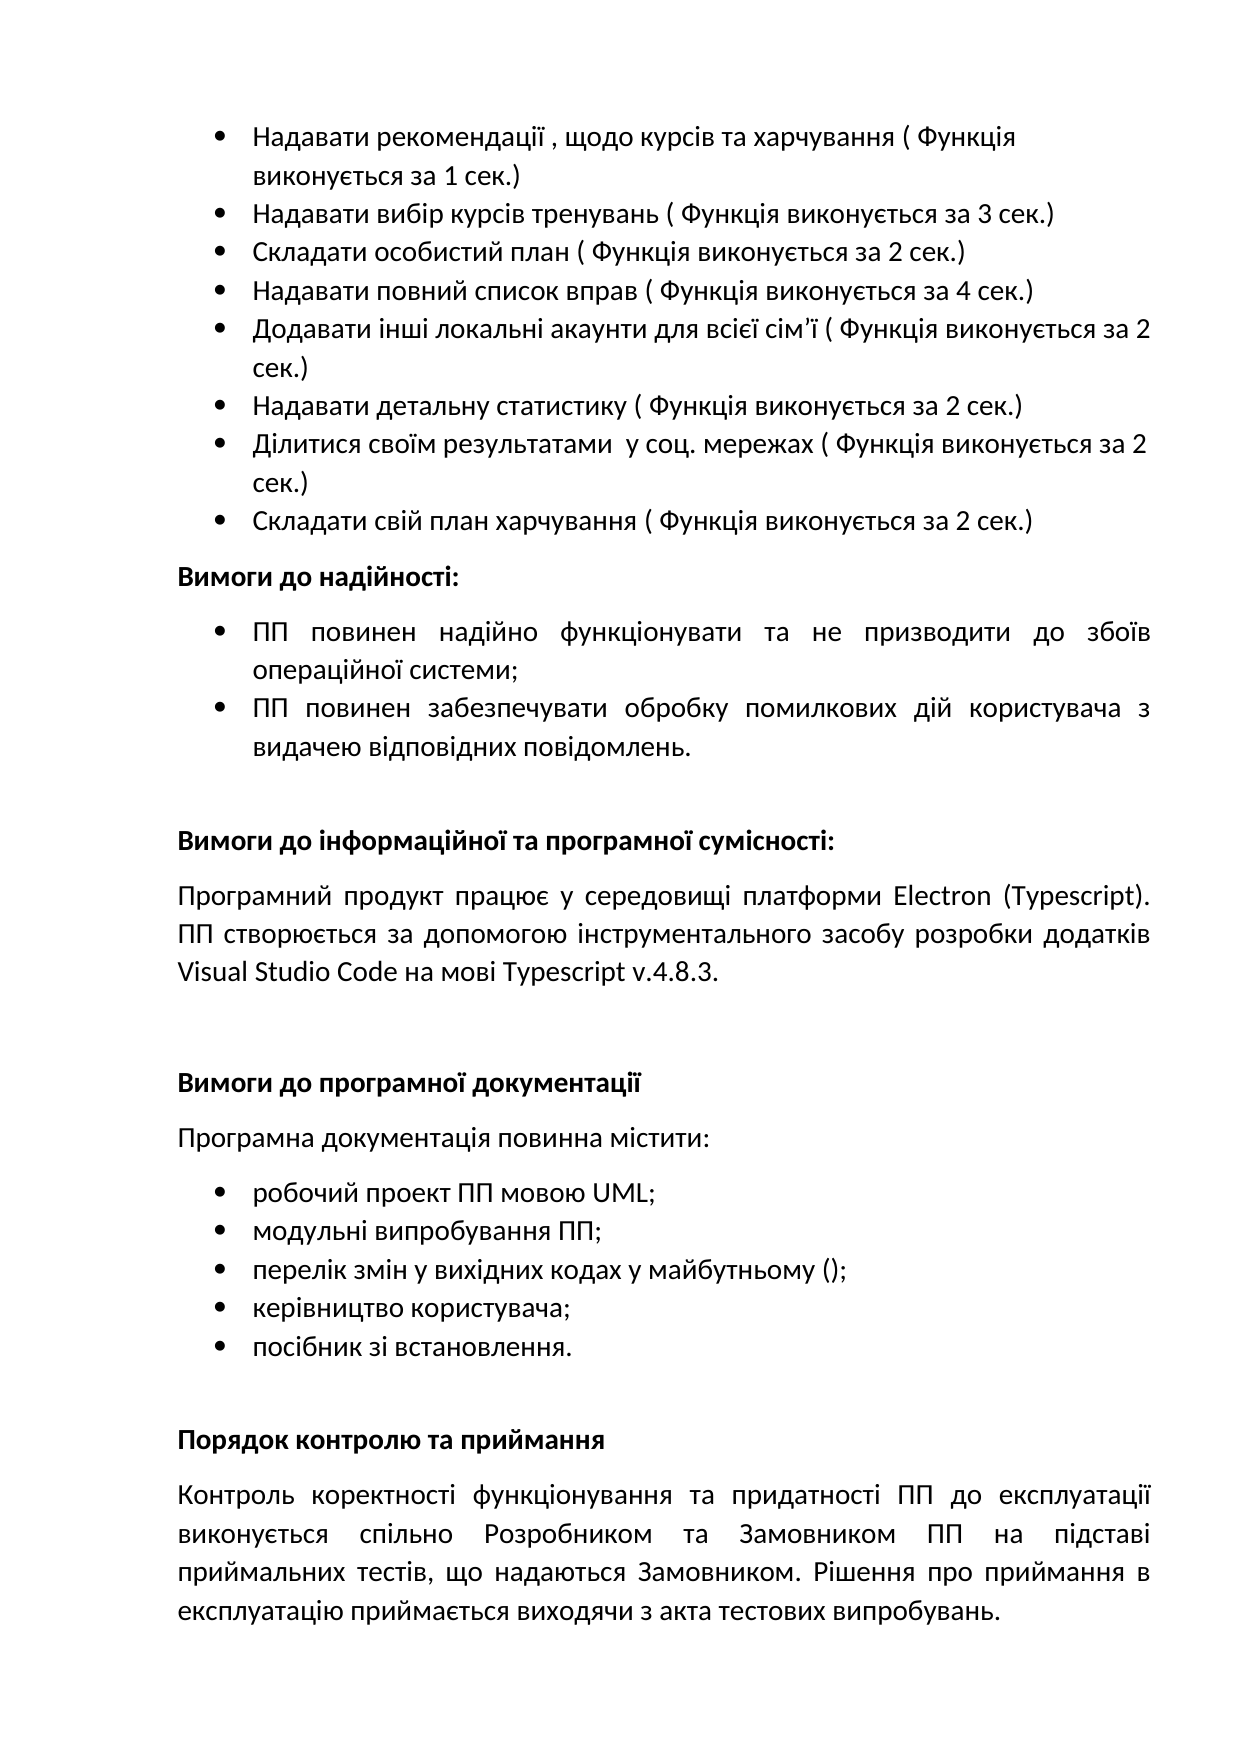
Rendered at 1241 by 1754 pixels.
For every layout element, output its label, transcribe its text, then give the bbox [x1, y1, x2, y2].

list Додавати інші локальні акаунти для всієї сім’ї ( Функція виконується за 2 сек.) [215, 310, 1152, 384]
text Контроль коректності функціонування та придатності ПП до експлуатації виконується спільно Розробником та Замовником ПП на підставі приймальних тестів, що надаються Замовником. Рішення про приймання в експлуатацію приймається виходячи з акта тестових випробувань. [177, 1476, 1152, 1627]
text Програмний продукт працює у середовищі платформи Electron (Typescript). ПП створюється за допомогою інструментального засобу розробки додатків Visual Studio Code на мові Typescript v.4.8.3. [177, 877, 1152, 989]
list Надавати вибір курсів тренувань ( Функція виконується за 3 сек.) [215, 195, 1152, 231]
list ПП повинен надійно функціонувати та не призводити до збоїв операційної системи; [215, 613, 1152, 687]
text Порядок контролю та приймання [177, 1421, 1152, 1457]
list Надавати повний список вправ ( Функція виконується за 4 сек.) [215, 272, 1152, 307]
text Вимоги до надійності: [177, 558, 1152, 593]
text Вимоги до програмної документації [177, 1064, 1152, 1099]
list Складати особистий план ( Функція виконується за 2 сек.) [215, 233, 1152, 269]
text Вимоги до інформаційної та програмної сумісності: [177, 822, 1152, 857]
list керівництво користувача; [215, 1289, 1152, 1325]
list Надавати рекомендації , щодо курсів та харчування ( Функція виконується за 1 сек.) [215, 118, 1152, 192]
list перелік змін у вихідних кодах у майбутньому (); [215, 1251, 1152, 1286]
list ПП повинен забезпечувати обробку помилкових дій користувача з видачею відповідних повідомлень. [215, 689, 1152, 764]
list модульні випробування ПП; [215, 1212, 1152, 1248]
list робочий проект ПП мовою UML; [215, 1174, 1152, 1209]
text Програмна документація повинна містити: [177, 1119, 1152, 1154]
list Надавати детальну статистику ( Функція виконується за 2 сек.) [215, 387, 1152, 423]
list Складати свій план харчування ( Функція виконується за 2 сек.) [215, 502, 1152, 538]
list Ділитися своїм результатами у соц. мережах ( Функція виконується за 2 сек.) [215, 426, 1152, 500]
list посібник зі встановлення. [215, 1328, 1152, 1363]
